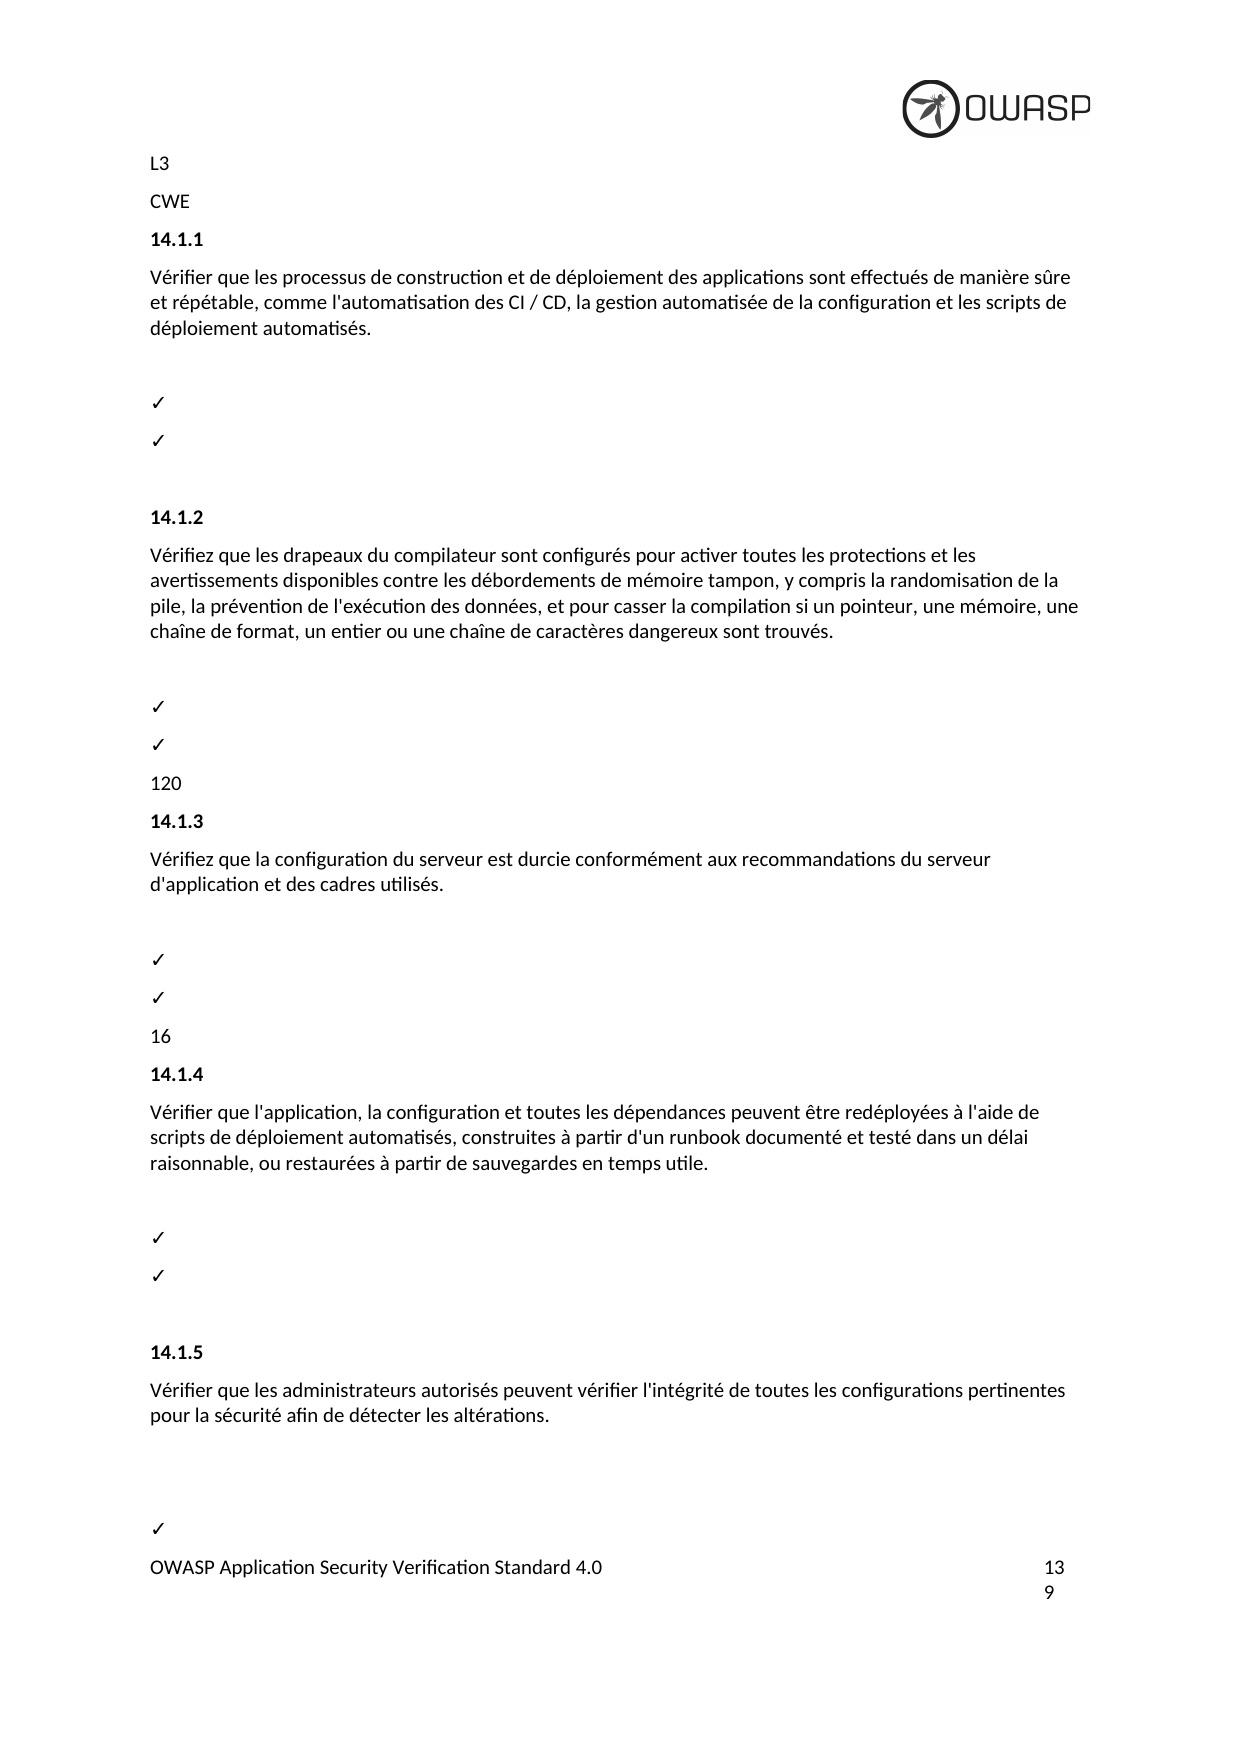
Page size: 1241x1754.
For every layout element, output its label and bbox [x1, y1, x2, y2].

picture [902, 80, 1091, 138]
